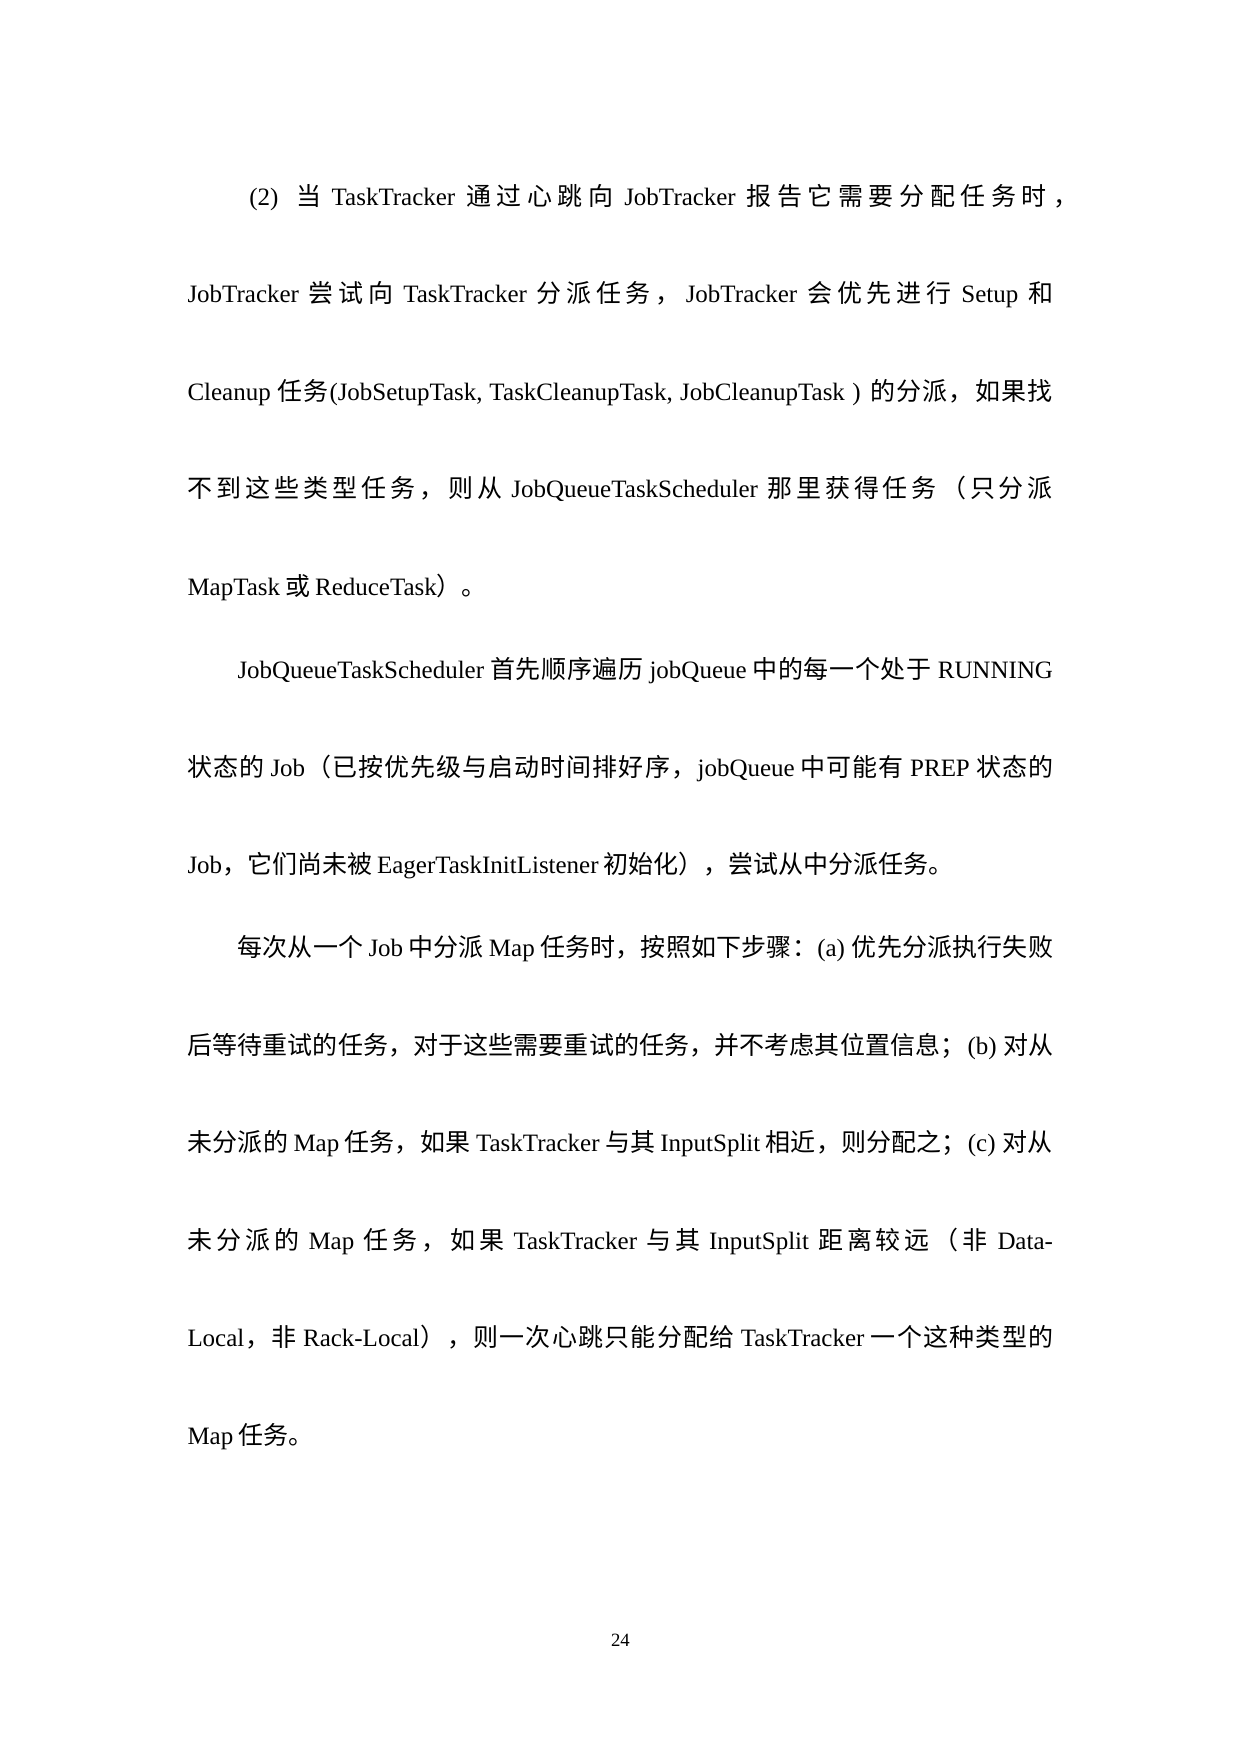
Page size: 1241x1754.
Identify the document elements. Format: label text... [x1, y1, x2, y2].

text JobQueueTaskScheduler首先顺序遍历jobQueue中的每一个处于RUNNING状态的Job（已按优先级与启动时间排好序，jobQueue中可能有PREP状态的Job，它们尚未被EagerTaskInitListener初始化），尝试从中分派任务。 [187, 635, 1053, 895]
text 每次从一个Job中分派Map任务时，按照如下步骤：(a) 优先分派执行失败后等待重试的任务，对于这些需要重试的任务，并不考虑其位置信息；(b) 对从未分派的Map任务，如果TaskTracker与其InputSplit相近，则分配之；(c) 对从未分派的Map任务，如果TaskTracker与其InputSplit距离较远（非Data-Local，非Rack-Local），则一次心跳只能分配给TaskTracker一个这种类型的Map任务。 [187, 913, 1053, 1466]
text (2) 当TaskTracker通过心跳向JobTracker报告它需要分配任务时，JobTracker尝试向TaskTracker分派任务，JobTracker会优先进行Setup和Cleanup任务(JobSetupTask, TaskCleanupTask, JobCleanupTask ) 的分派，如果找不到这些类型任务，则从JobQueueTaskScheduler那里获得任务（只分派MapTask或ReduceTask）。 [187, 162, 1053, 617]
